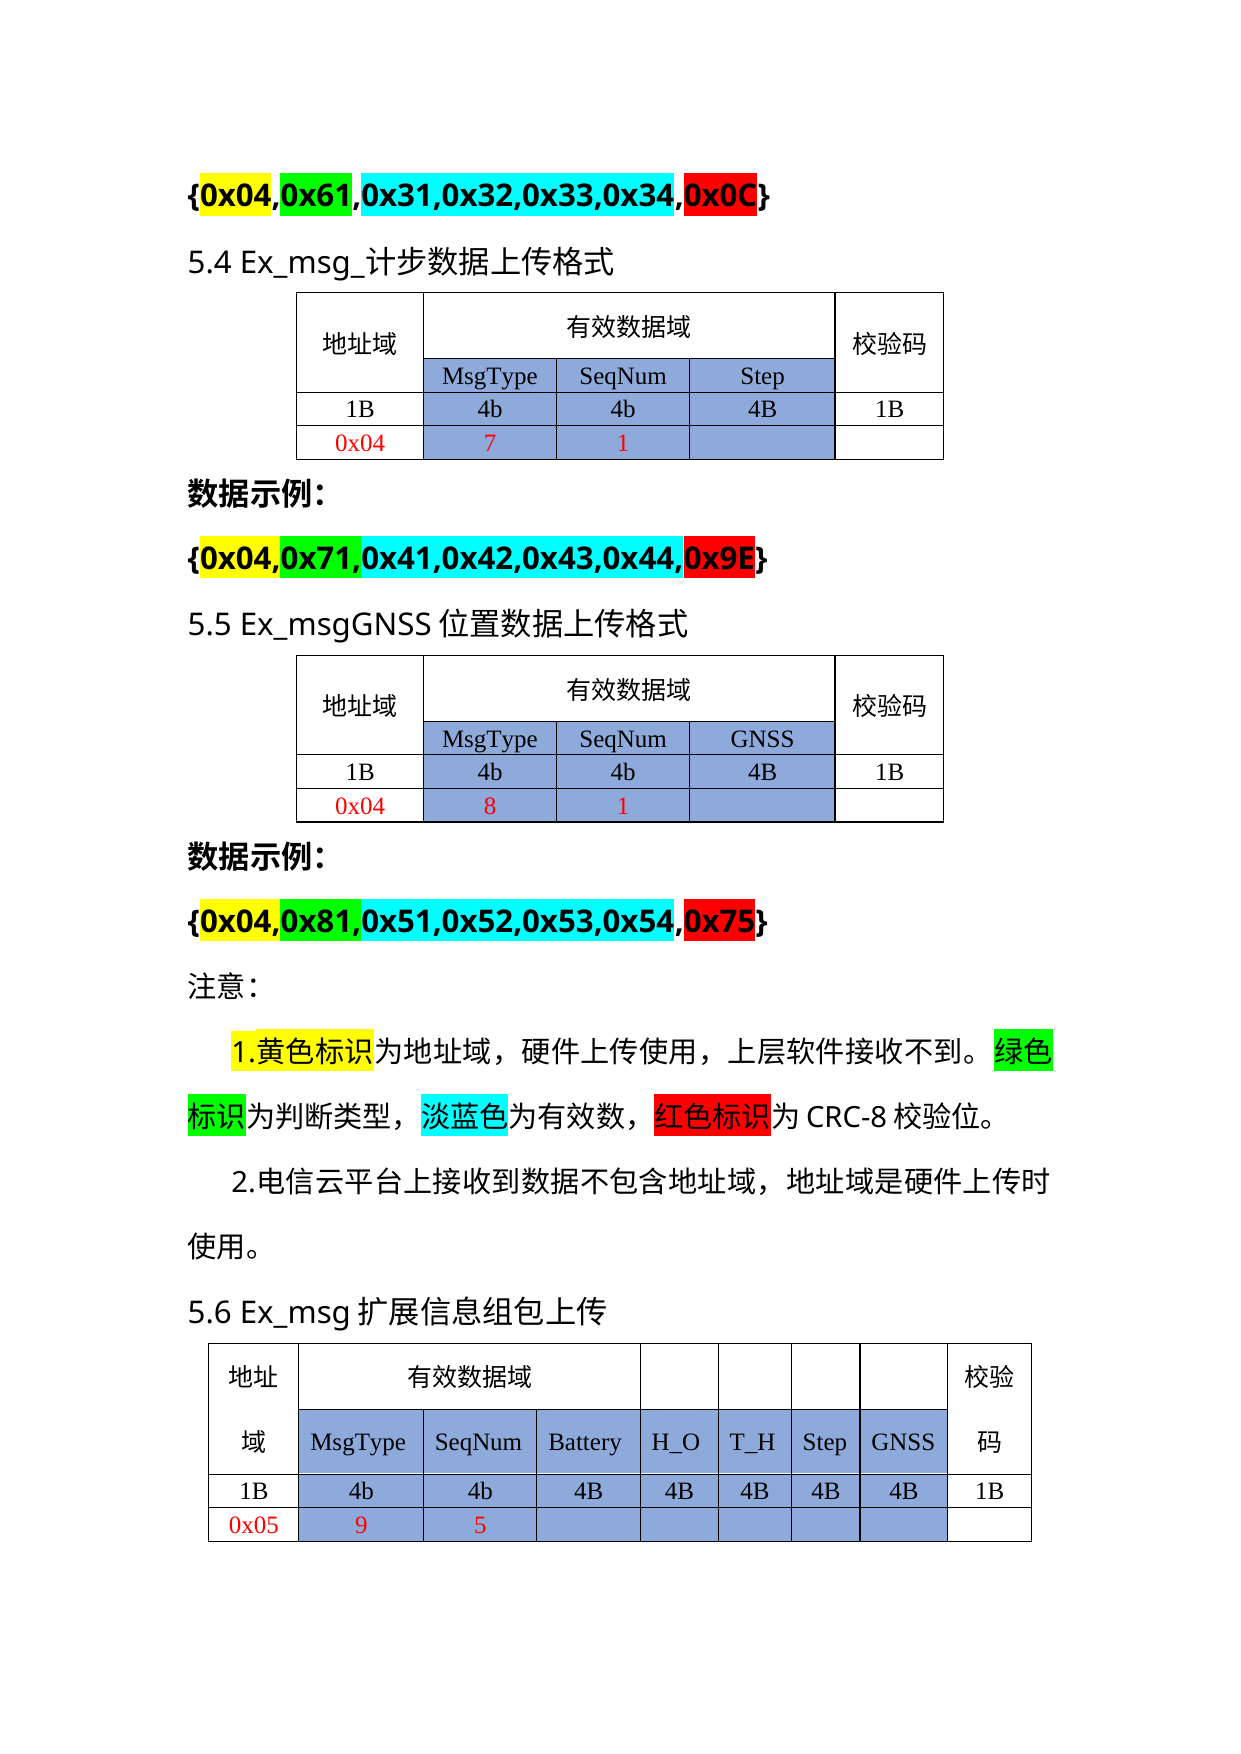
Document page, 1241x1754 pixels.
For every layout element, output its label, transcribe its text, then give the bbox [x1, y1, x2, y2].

table_cell MsgType [424, 359, 556, 392]
table_header 有效数据域 [299, 1344, 640, 1408]
list {0x04,0x71,0x41,0x42,0x43,0x44,0x9E} [187, 525, 1053, 590]
table_header 校验码 [948, 1344, 1031, 1473]
table_cell [792, 1508, 859, 1541]
text 5.6 Ex_msg扩展信息组包上传 [187, 1277, 1053, 1342]
table_header 地址域 [209, 1344, 298, 1473]
table_cell 4b [424, 1475, 536, 1507]
table_cell H_O [641, 1410, 718, 1473]
table_cell [861, 1508, 947, 1541]
table_header [792, 1344, 859, 1408]
table_cell [641, 1508, 718, 1541]
table_header [641, 1344, 718, 1408]
table_cell 1B [836, 393, 943, 425]
table_cell Step [792, 1410, 859, 1473]
table_cell 4B [792, 1475, 859, 1507]
table_cell Step [690, 359, 834, 392]
table_cell 1B [948, 1475, 1031, 1507]
table_cell [948, 1508, 1031, 1541]
table_cell 4b [424, 393, 556, 425]
table_cell T_H [719, 1410, 791, 1473]
table_cell 0x04 [297, 426, 423, 459]
table_cell MsgType [424, 722, 556, 754]
table_cell 4B [537, 1475, 640, 1507]
table_header 地址域 [297, 293, 423, 392]
table_cell 0x05 [209, 1508, 298, 1541]
table_cell 4B [690, 393, 834, 425]
table_cell [719, 1508, 791, 1541]
table_cell 1B [297, 755, 423, 788]
list {0x04,0x81,0x51,0x52,0x53,0x54,0x75} [187, 887, 1053, 952]
table_cell [836, 789, 943, 821]
table_cell 1B [297, 393, 423, 425]
table_header [861, 1344, 947, 1408]
table_cell [690, 426, 834, 459]
table_header 校验码 [836, 656, 943, 754]
table_cell 4b [424, 755, 556, 788]
table_cell 8 [424, 789, 556, 821]
table_cell 1 [557, 426, 689, 459]
table_header [719, 1344, 791, 1408]
table_header 有效数据域 [424, 656, 834, 721]
table_header 校验码 [836, 293, 943, 392]
list {0x04,0x61,0x31,0x32,0x33,0x34,0x0C} [187, 162, 1053, 227]
table_cell 9 [299, 1508, 423, 1541]
list 数据示例： [187, 822, 1053, 887]
table_cell 4B [719, 1475, 791, 1507]
table_header 地址域 [297, 656, 423, 754]
text 注意： [187, 952, 1053, 1017]
table_cell [690, 789, 834, 821]
table_cell 4B [641, 1475, 718, 1507]
table_cell GNSS [861, 1410, 947, 1473]
table_cell 0x04 [297, 789, 423, 821]
table_cell 1B [209, 1475, 298, 1507]
table_cell 1B [836, 755, 943, 788]
table_cell 7 [424, 426, 556, 459]
text 2.电信云平台上接收到数据不包含地址域，地址域是硬件上传时使用。 [187, 1147, 1053, 1277]
table_cell 4B [861, 1475, 947, 1507]
table_cell [836, 426, 943, 459]
table_cell SeqNum [557, 359, 689, 392]
table_cell 4b [557, 393, 689, 425]
table_cell 4b [299, 1475, 423, 1507]
table_cell 1 [557, 789, 689, 821]
table_cell MsgType [299, 1410, 423, 1473]
list 数据示例： [187, 460, 1053, 525]
table_cell Battery [537, 1410, 640, 1473]
table_cell SeqNum [424, 1410, 536, 1473]
table_cell SeqNum [557, 722, 689, 754]
table_cell 4b [557, 755, 689, 788]
text 5.4 Ex_msg_计步数据上传格式 [187, 227, 1053, 292]
table_header 有效数据域 [424, 293, 834, 358]
text 5.5 Ex_msgGNSS位置数据上传格式 [187, 590, 1053, 655]
table_cell [537, 1508, 640, 1541]
table_cell GNSS [690, 722, 834, 754]
table_cell 4B [690, 755, 834, 788]
table_cell 5 [424, 1508, 536, 1541]
text 1.黄色标识为地址域，硬件上传使用，上层软件接收不到。绿色标识为判断类型，淡蓝色为有效数，红色标识为CRC-8校验位。 [187, 1017, 1053, 1147]
